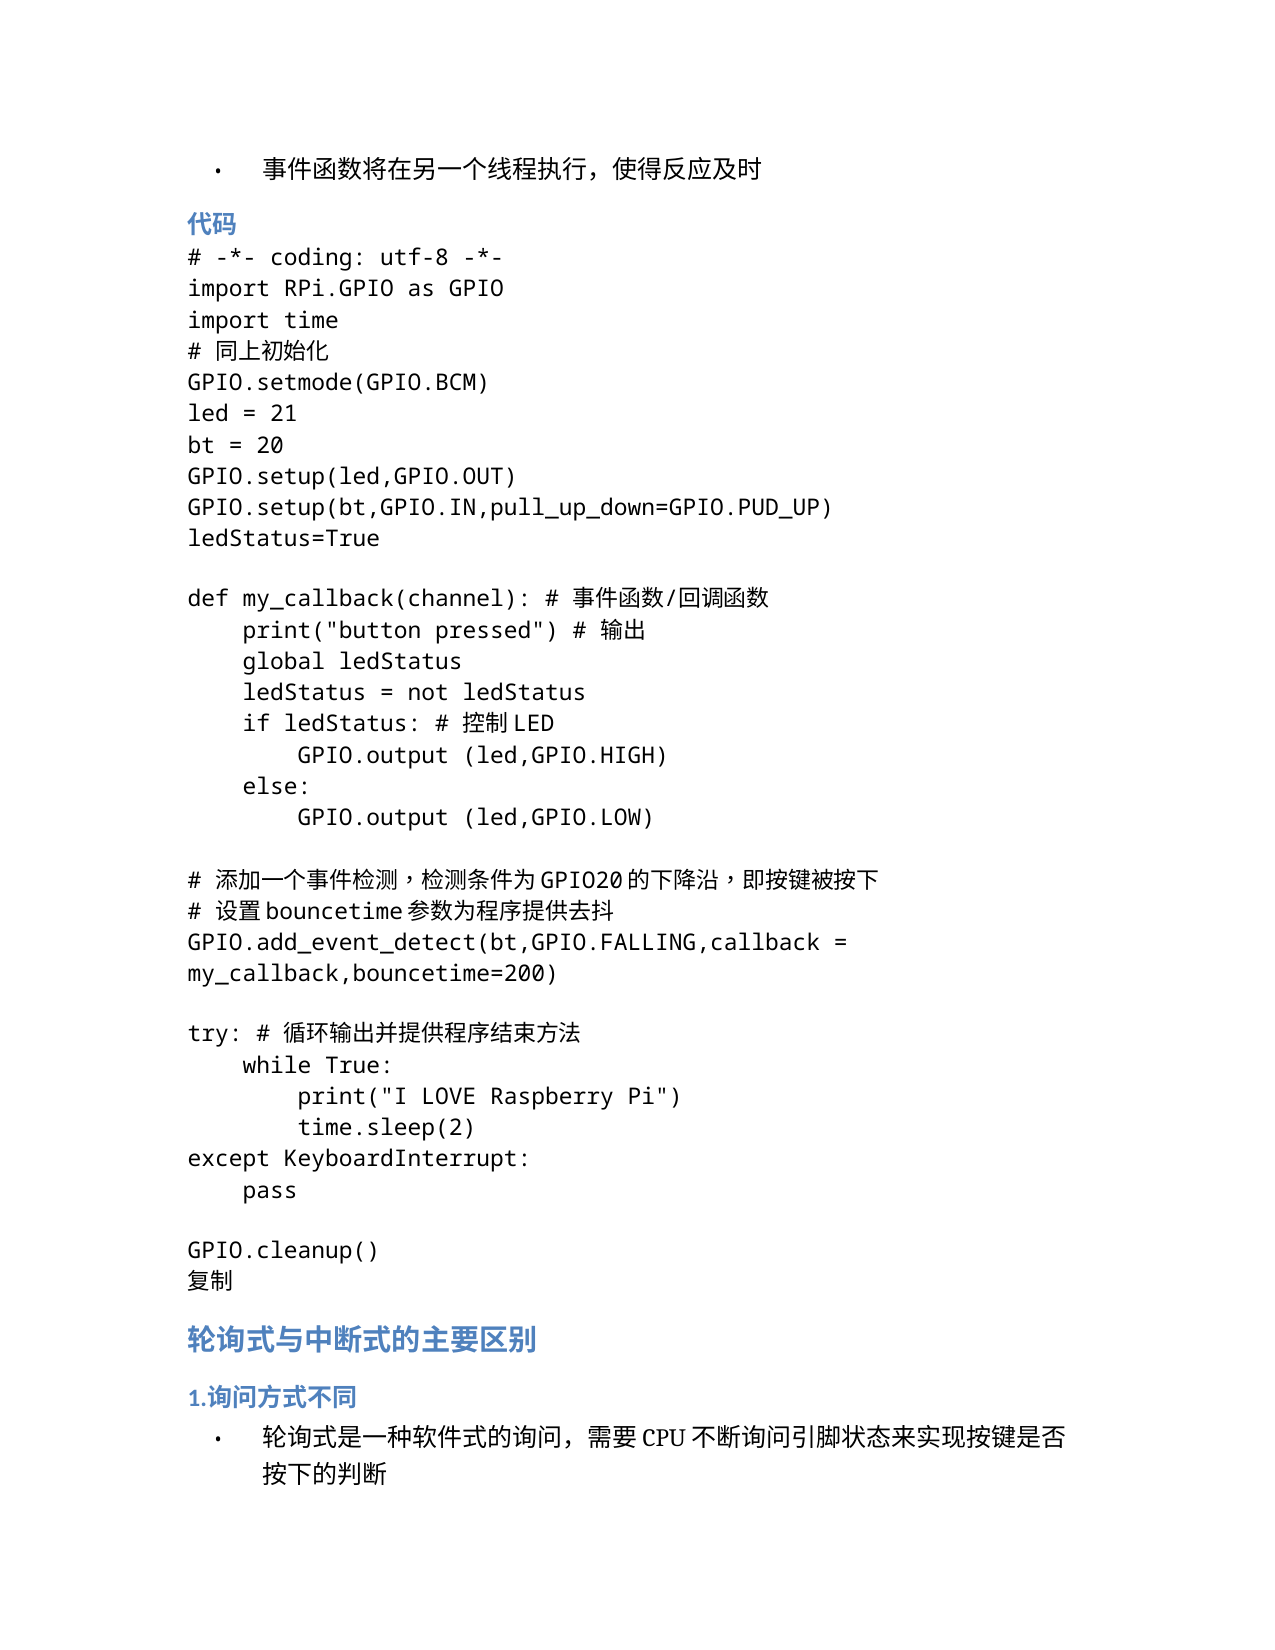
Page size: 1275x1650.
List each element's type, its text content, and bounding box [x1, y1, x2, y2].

list 事件函数将在另一个线程执行，使得反应及时 [212, 150, 1087, 186]
text # -*- coding: utf-8 -*- import RPi.GPIO as GPIO import time # 同上初始化 GPIO.setmode(GPIO.BCM) led = 21 bt = 20 GPIO.setup(led,GPIO.OUT) GPIO.setup(bt,GPIO.IN,pull_up_down=GPIO.PUD_UP) ledStatus=True def my_callback(channel): # 事件函数/回调函数 print("button pressed") # 输出 global ledStatus ledStatus = not ledStatus if ledStatus: # 控制LED GPIO.output (led,GPIO.HIGH) else: GPIO.output (led,GPIO.LOW) # 添加一个事件检测，检测条件为GPIO20的下降沿，即按键被按下 # 设置bouncetime参数为程序提供去抖 GPIO.add_event_detect(bt,GPIO.FALLING,callback = my_callback,bouncetime=200) try: # 循环输出并提供程序结束方法 while True: print("I LOVE Raspberry Pi") time.sleep(2) except KeyboardInterrupt: pass GPIO.cleanup() 复制 [187, 241, 1087, 1296]
subtitle 轮询式与中断式的主要区别 [187, 1317, 1087, 1359]
subtitle 1.询问方式不同 [187, 1380, 1087, 1414]
list 轮询式是一种软件式的询问，需要CPU不断询问引脚状态来实现按键是否按下的判断 [212, 1418, 1087, 1490]
subtitle 代码 [187, 207, 1087, 241]
